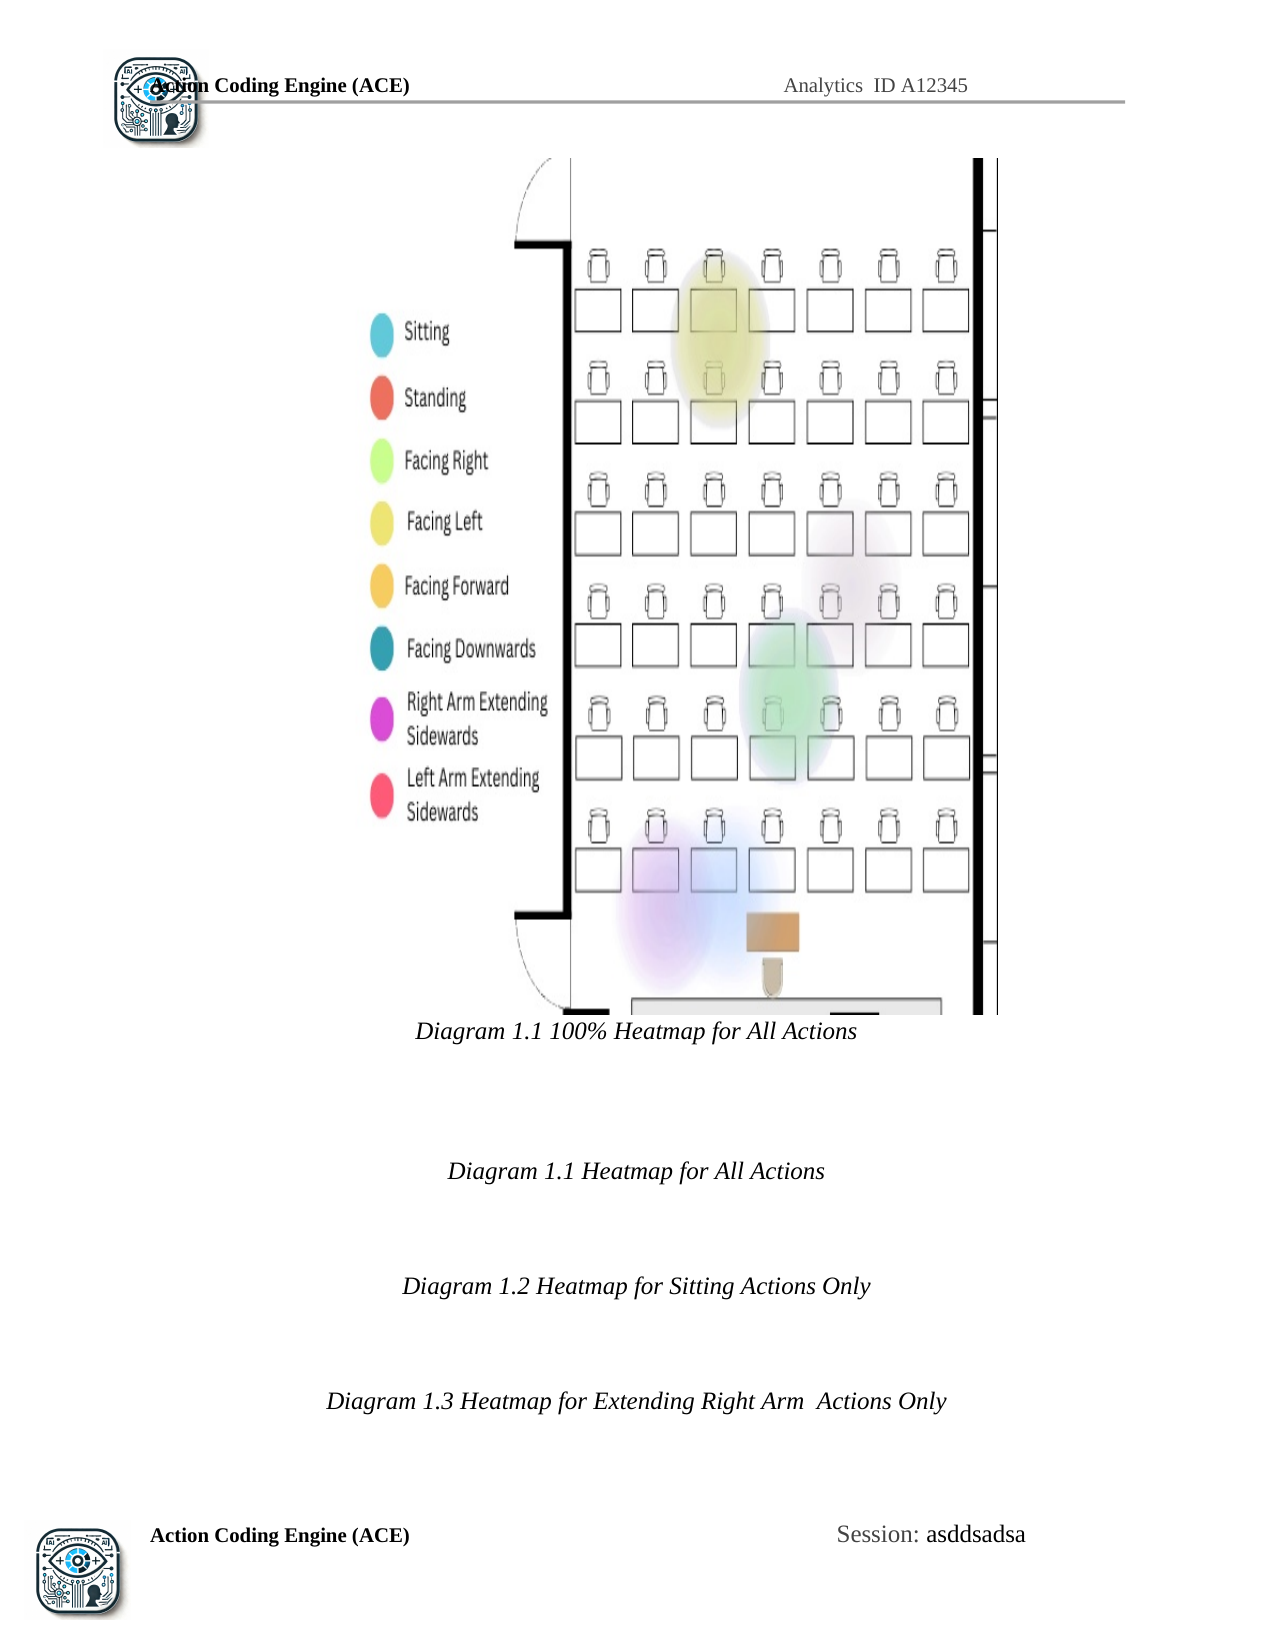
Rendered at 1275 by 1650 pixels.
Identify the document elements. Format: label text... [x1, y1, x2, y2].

picture [102, 49, 210, 148]
picture [24, 1520, 132, 1620]
text Diagram 1.2 Heatmap for Sitting Actions Only [150, 1271, 1125, 1300]
text Diagram 1.1 Heatmap for All Actions [150, 1156, 1125, 1185]
text Diagram 1.3 Heatmap for Extending Right Arm Actions Only [150, 1357, 1125, 1415]
picture [355, 158, 998, 1015]
text Diagram 1.1 100% Heatmap for All Actions [150, 1016, 1125, 1044]
